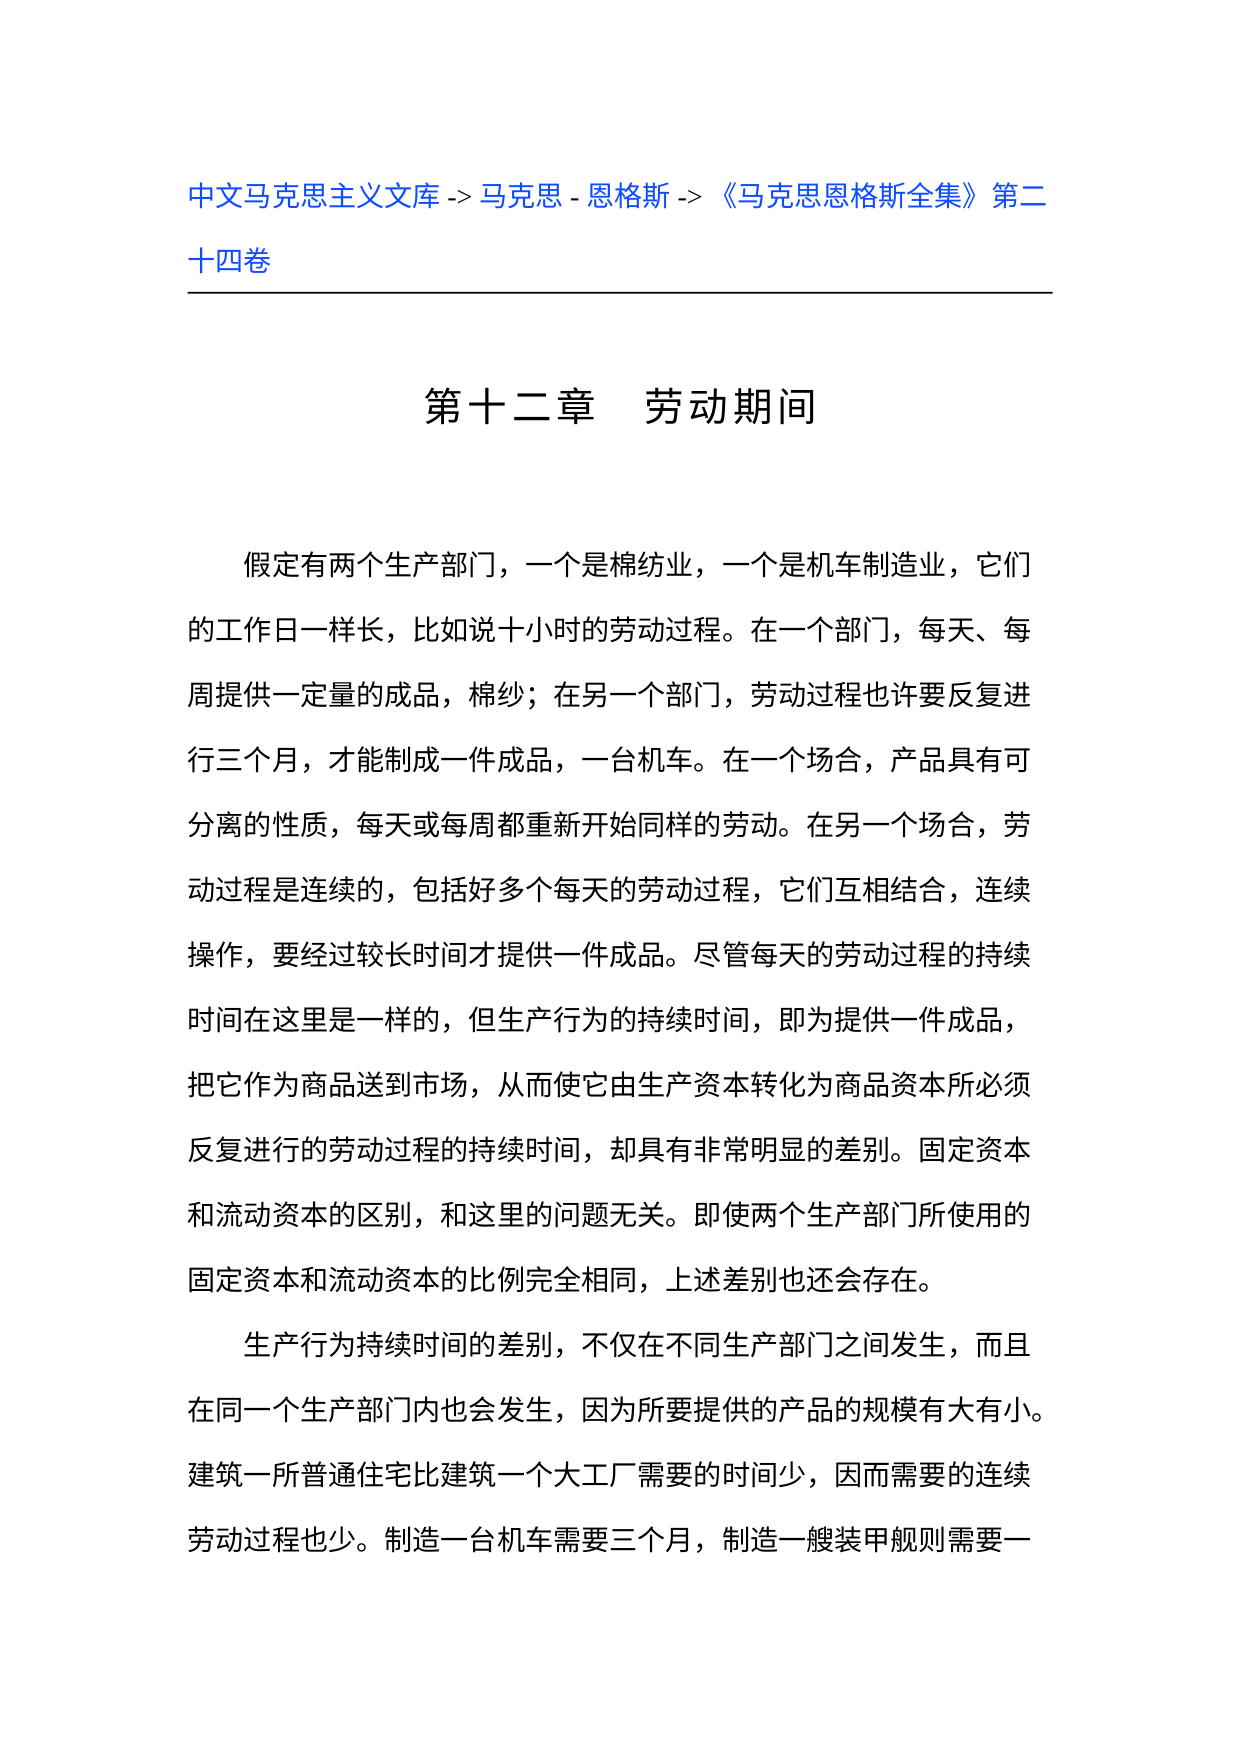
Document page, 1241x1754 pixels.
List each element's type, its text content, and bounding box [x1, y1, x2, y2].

text 中文马克思主义文库 -> 马克思 - 恩格斯 -> 《马克思恩格斯全集》第二十四卷 [187, 162, 1053, 291]
text 第十二章 劳动期间 [187, 371, 1053, 436]
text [187, 466, 1053, 1571]
